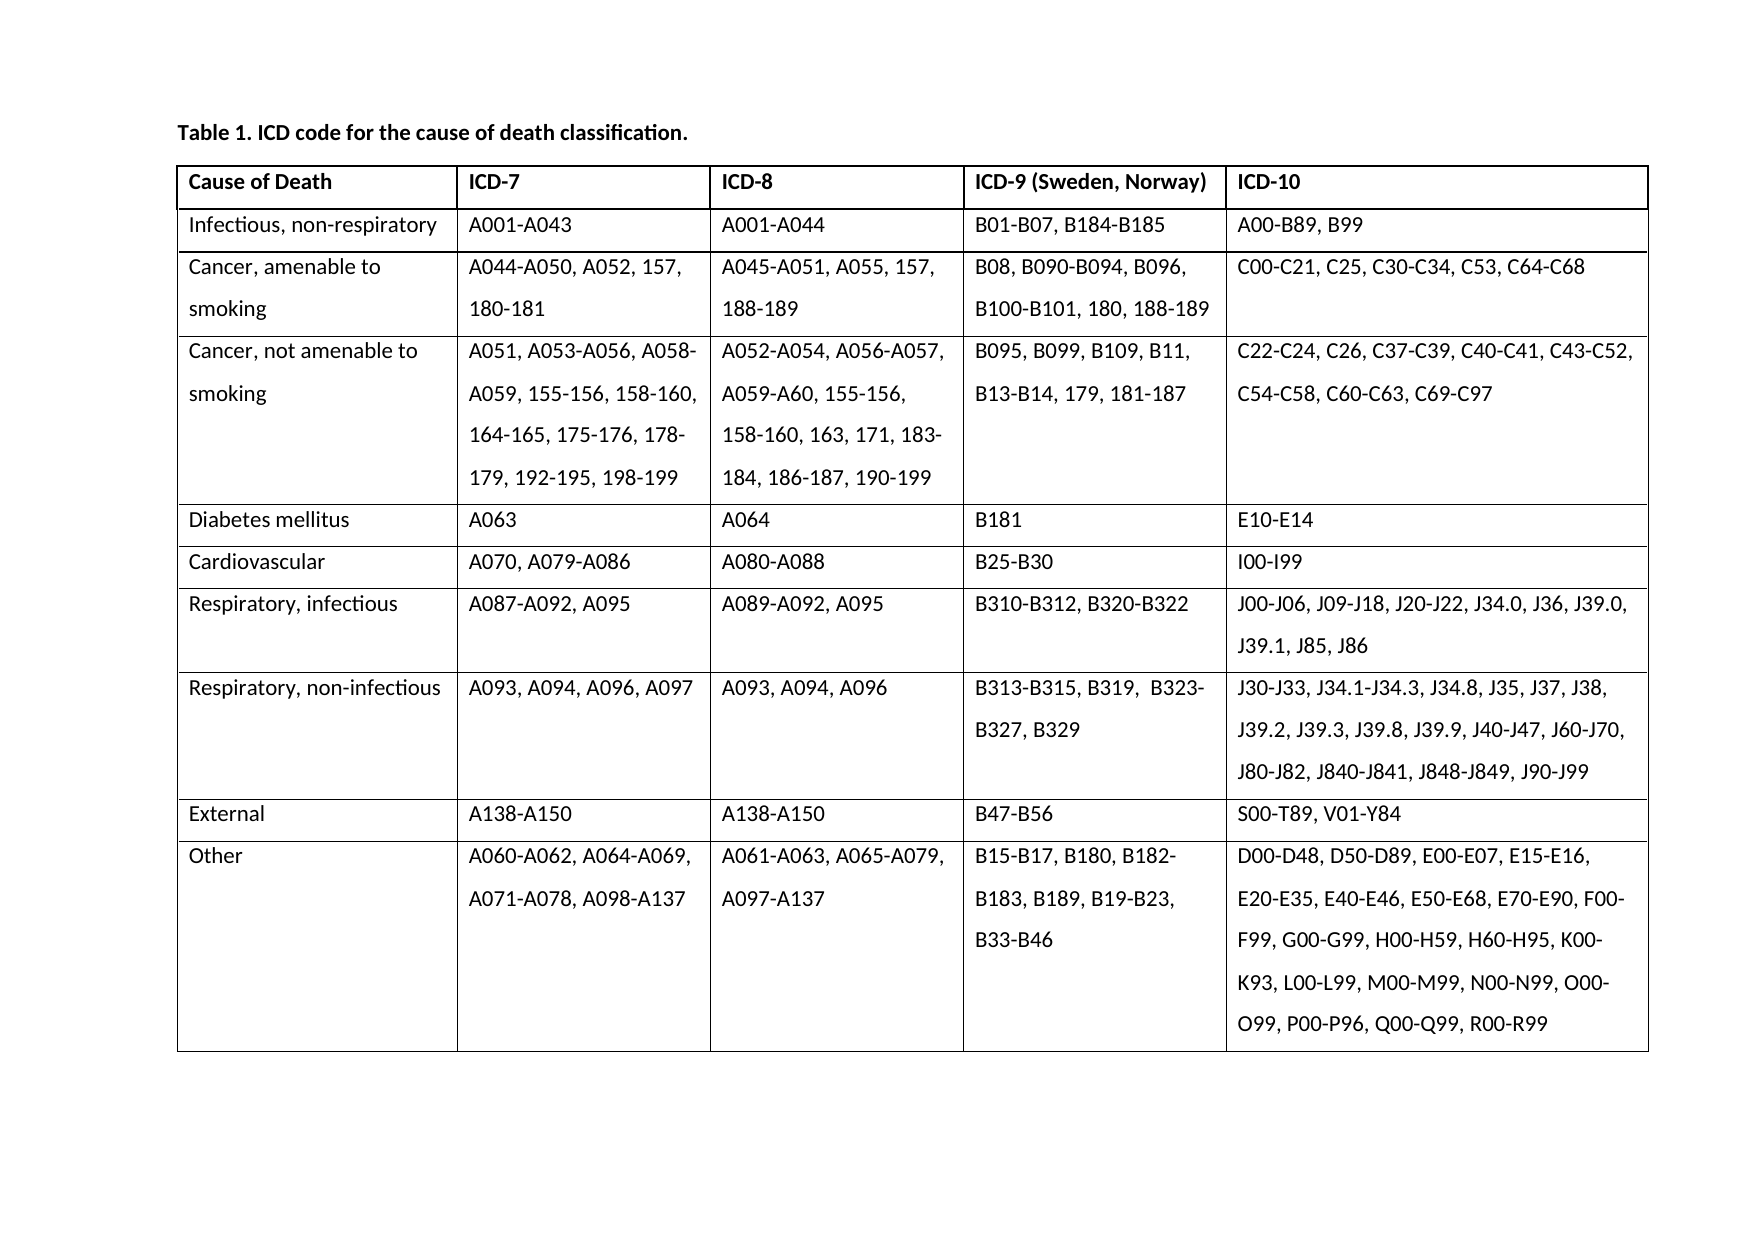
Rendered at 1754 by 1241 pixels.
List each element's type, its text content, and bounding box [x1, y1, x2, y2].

table_cell S00-T89, V01-Y84 [1227, 799, 1648, 841]
table_cell E10-E14 [1227, 504, 1648, 546]
table_cell A045-A051, A055, 157, 188-189 [711, 253, 963, 336]
table_cell D00-D48, D50-D89, E00-E07, E15-E16, E20-E35, E40-E46, E50-E68, E70-E90, F00-F99, G00-G99, H00-H59, H60-H95, K00-K93, L00-L99, M00-M99, N00-N99, O00-O99, P00-P96, Q00-Q99, R00-R99 [1227, 841, 1648, 1051]
table_cell Cardiovascular [178, 547, 457, 588]
table_cell A001-A043 [458, 210, 710, 251]
table_cell Cancer, amenable to smoking [178, 252, 457, 336]
table_cell A093, A094, A096 [711, 673, 963, 798]
table_header ICD-9 (Sweden, Norway) [965, 167, 1225, 208]
table_cell A00-B89, B99 [1227, 210, 1648, 251]
table_cell Diabetes mellitus [178, 505, 457, 546]
table_cell B095, B099, B109, B11, B13-B14, 179, 181-187 [964, 337, 1226, 504]
table_header Cause of Death [178, 167, 456, 208]
table_cell A093, A094, A096, A097 [458, 673, 710, 798]
table_cell B25-B30 [964, 547, 1226, 588]
table_cell J00-J06, J09-J18, J20-J22, J34.0, J36, J39.0, J39.1, J85, J86 [1227, 588, 1648, 672]
table_cell A001-A044 [711, 210, 963, 251]
table_cell A044-A050, A052, 157, 180-181 [458, 253, 710, 336]
table_cell A089-A092, A095 [711, 589, 963, 672]
table_cell B15-B17, B180, B182-B183, B189, B19-B23, B33-B46 [964, 842, 1226, 1051]
table_cell Respiratory, infectious [178, 589, 457, 672]
table_cell B181 [964, 505, 1226, 546]
table_cell A063 [458, 505, 710, 546]
table_cell A051, A053-A056, A058-A059, 155-156, 158-160, 164-165, 175-176, 178-179, 192-195, 198-199 [458, 337, 710, 504]
table_cell B310-B312, B320-B322 [964, 589, 1226, 672]
table_cell A138-A150 [711, 800, 963, 841]
table_cell A052-A054, A056-A057, A059-A60, 155-156, 158-160, 163, 171, 183-184, 186-187, 190-199 [711, 337, 963, 504]
table_cell External [178, 800, 457, 841]
table_cell I00-I99 [1227, 546, 1648, 588]
table_header ICD-8 [711, 167, 963, 208]
table_cell B01-B07, B184-B185 [964, 210, 1226, 251]
table_cell A070, A079-A086 [458, 547, 710, 588]
table_cell Cancer, not amenable to smoking [178, 337, 457, 504]
table_cell A087-A092, A095 [458, 589, 710, 672]
table_cell B313-B315, B319, B323-B327, B329 [964, 673, 1226, 798]
table_cell A080-A088 [711, 547, 963, 588]
table_cell A138-A150 [458, 800, 710, 841]
table_cell A064 [711, 505, 963, 546]
table_header ICD-10 [1227, 167, 1647, 208]
table_cell Other [178, 842, 457, 1051]
text Table 1. ICD code for the cause of death classification. [177, 118, 1577, 146]
table_cell J30-J33, J34.1-J34.3, J34.8, J35, J37, J38, J39.2, J39.3, J39.8, J39.9, J40-J47, J60-J70, J80-J82, J840-J841, J848-J849, J90-J99 [1227, 672, 1648, 798]
table_cell Respiratory, non-infectious [178, 673, 457, 798]
table_cell C22-C24, C26, C37-C39, C40-C41, C43-C52, C54-C58, C60-C63, C69-C97 [1227, 336, 1648, 504]
table_cell C00-C21, C25, C30-C34, C53, C64-C68 [1227, 251, 1648, 336]
table_cell A061-A063, A065-A079, A097-A137 [711, 842, 963, 1051]
table_cell Infectious, non-respiratory [178, 209, 457, 251]
table_cell B08, B090-B094, B096, B100-B101, 180, 188-189 [964, 253, 1226, 336]
table_header ICD-7 [458, 167, 709, 208]
table_cell A060-A062, A064-A069, A071-A078, A098-A137 [458, 842, 710, 1051]
table_cell B47-B56 [964, 800, 1226, 841]
